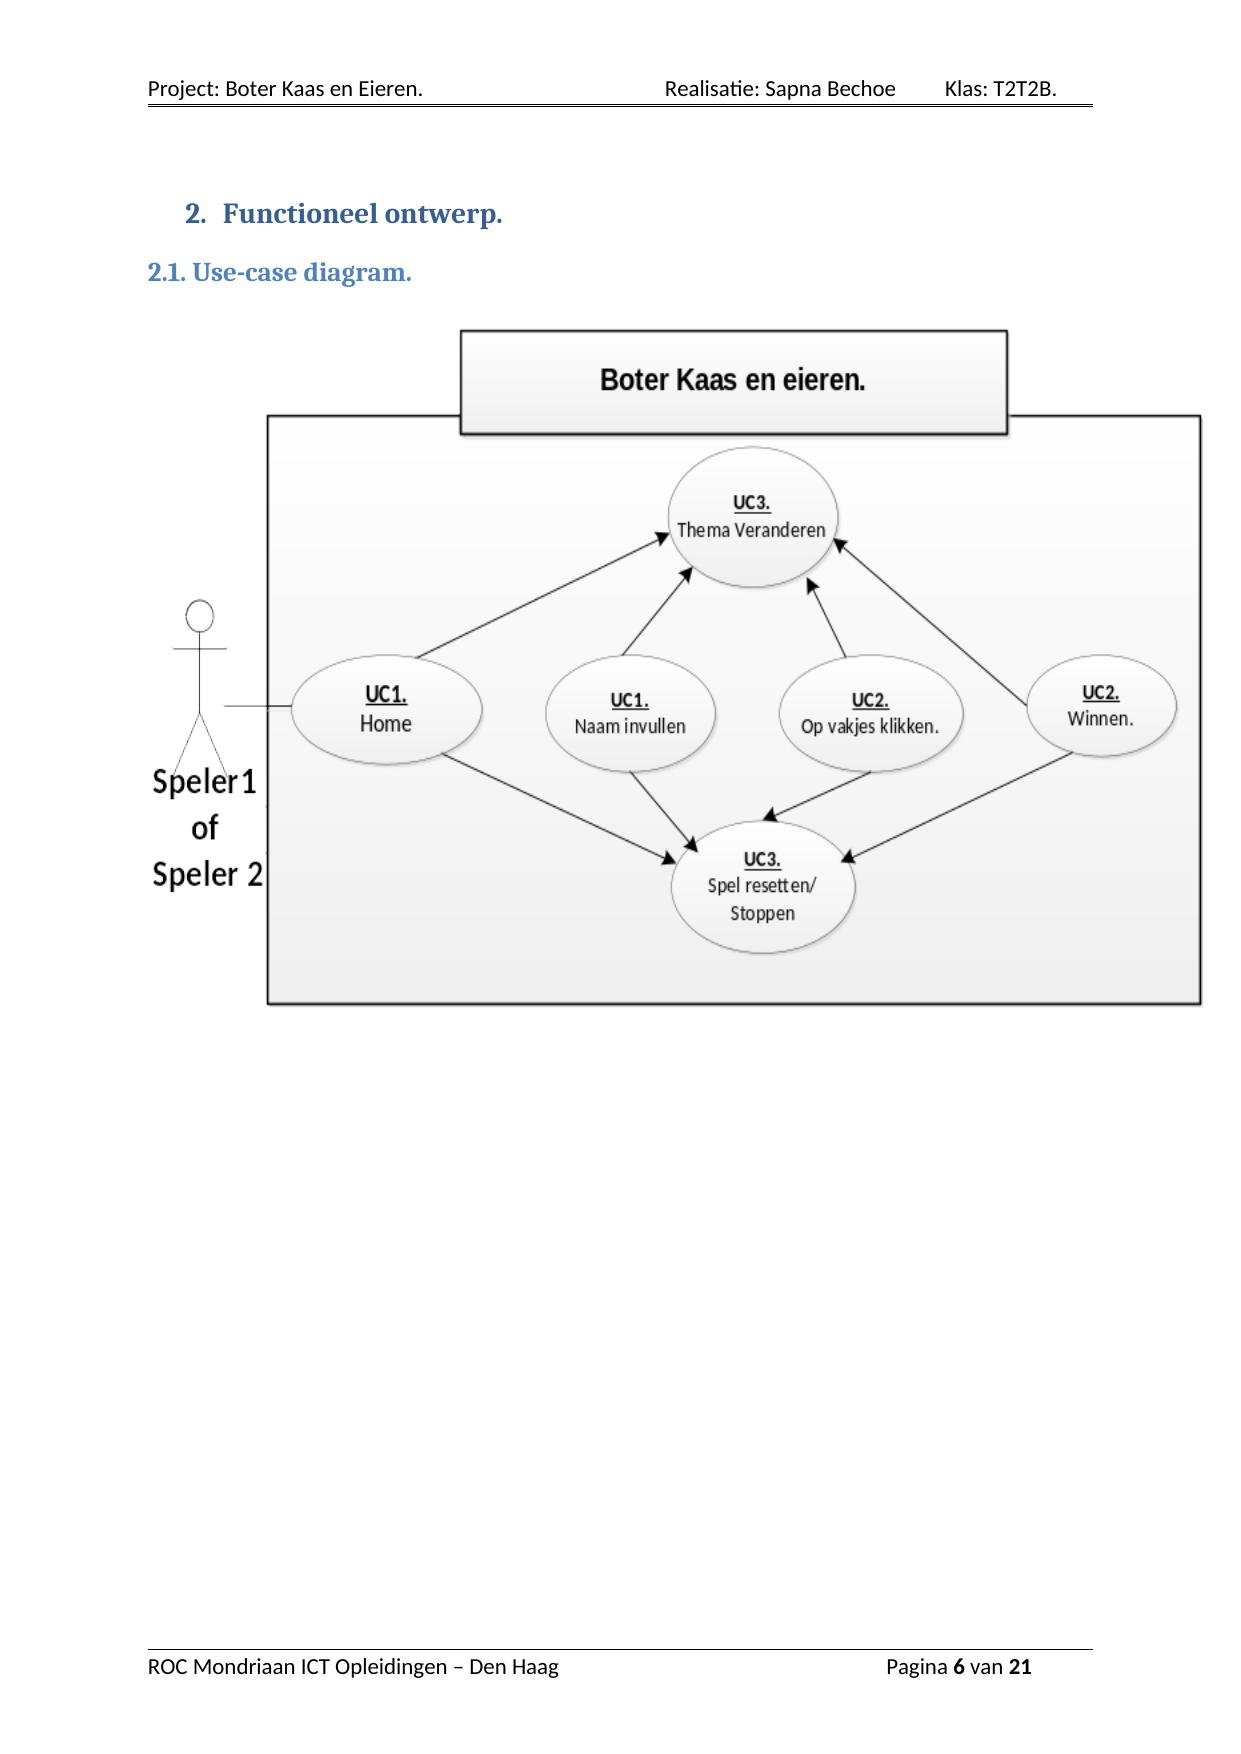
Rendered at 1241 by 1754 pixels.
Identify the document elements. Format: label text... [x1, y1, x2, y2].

subtitle Functioneel ontwerp. [185, 198, 1093, 231]
subtitle 2.1. Use-case diagram. [148, 257, 1093, 288]
